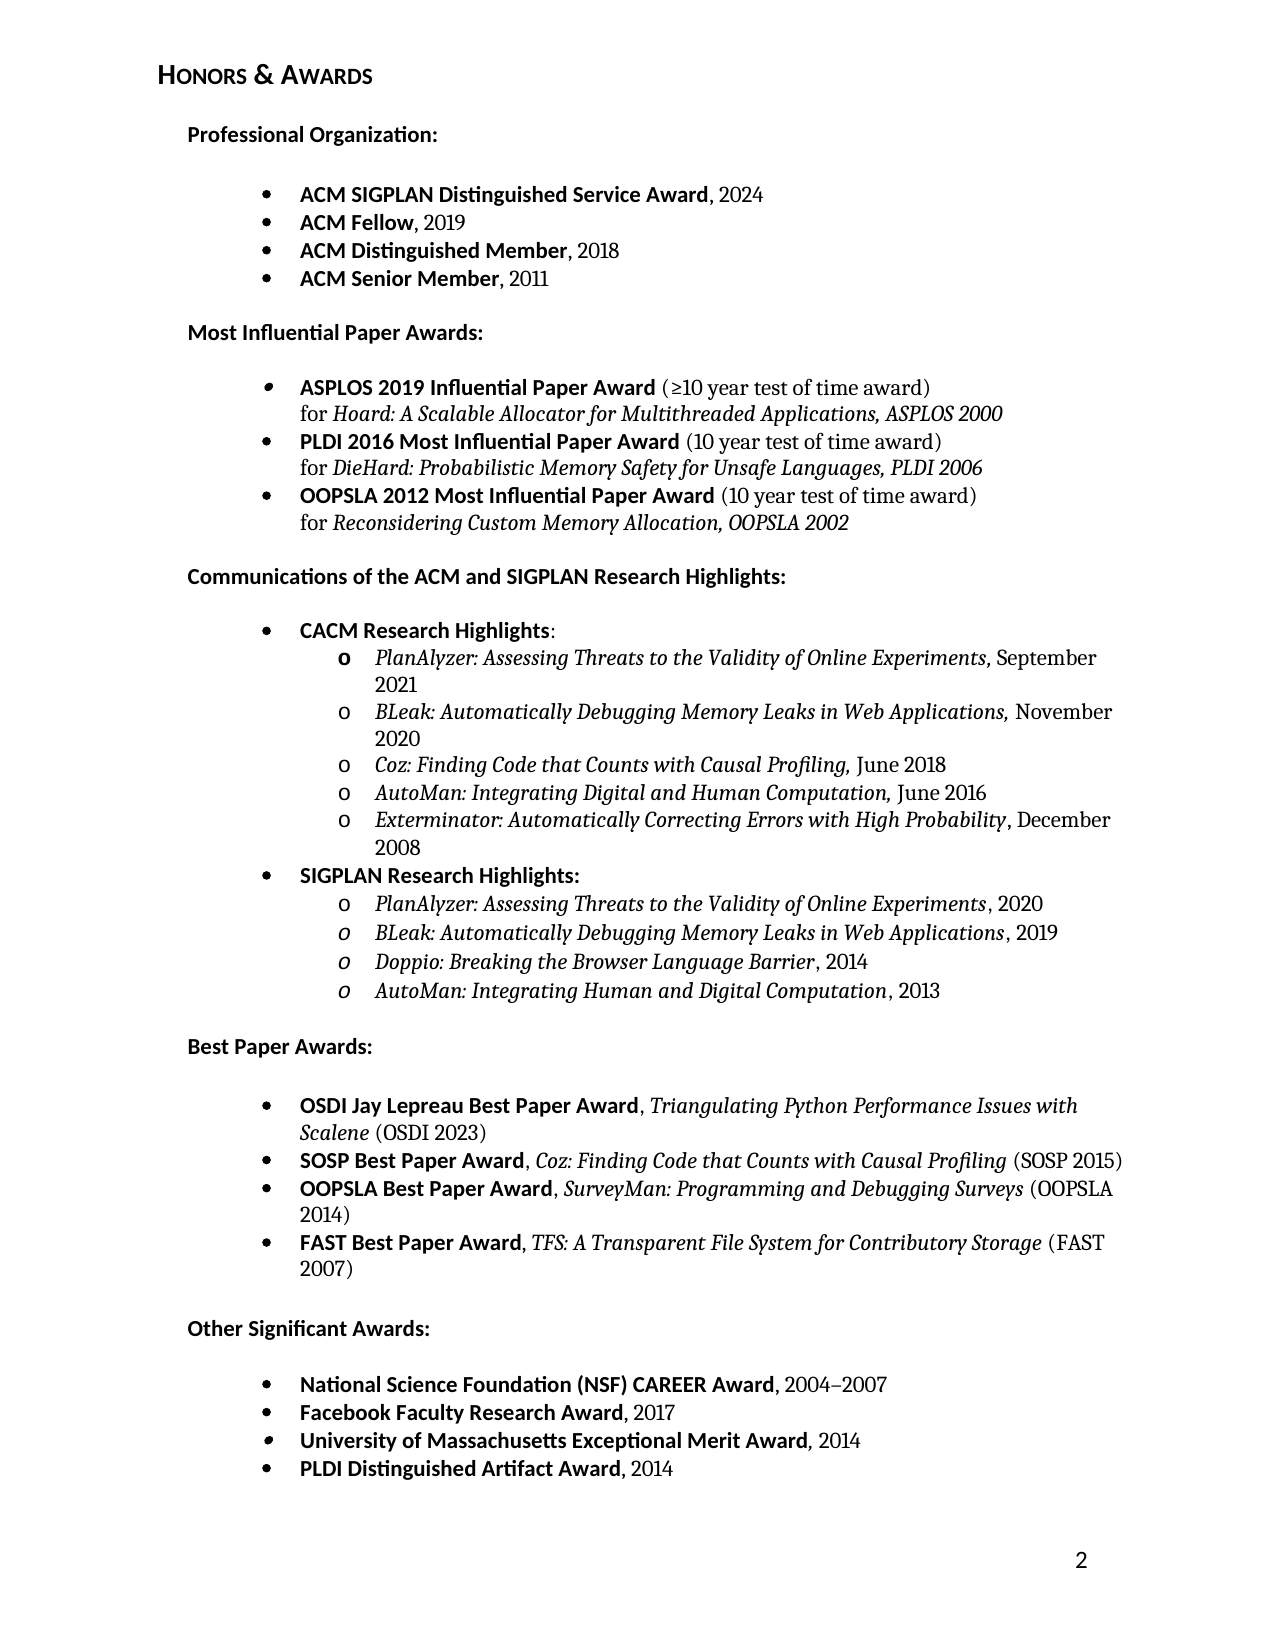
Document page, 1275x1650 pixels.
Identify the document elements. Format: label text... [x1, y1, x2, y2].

text Other Significant Awards: [187, 1314, 1132, 1342]
text Communications of the ACM and SIGPLAN Research Highlights: [187, 562, 1132, 590]
list BLeak: Automatically Debugging Memory Leaks in Web Applications, 2019 [337, 918, 1132, 947]
list National Science Foundation (NSF) CAREER Award, 2004–2007 [262, 1370, 1132, 1398]
list Coz: Finding Code that Counts with Causal Profiling, June 2018 [337, 752, 1132, 780]
list ASPLOS 2019 Influential Paper Award (≥10 year test of time award) for Hoard: A Scalable Allocator for Multithreaded Applications, ASPLOS 2000 [262, 373, 1132, 427]
list FAST Best Paper Award, TFS: A Transparent File System for Contributory Storage (FAST 2007) [262, 1228, 1132, 1314]
list University of Massachusetts Exceptional Merit Award, 2014 [262, 1426, 1132, 1454]
text Best Paper Awards: [187, 1032, 1132, 1091]
list AutoMan: Integrating Human and Digital Computation, 2013 [337, 977, 1132, 1006]
list ACM Senior Member, 2011 [262, 264, 1132, 292]
list CACM Research Highlights: [262, 617, 1132, 644]
text Most Influential Paper Awards: [187, 318, 1132, 346]
list AutoMan: Integrating Digital and Human Computation, June 2016 [337, 780, 1132, 807]
list PLDI Distinguished Artifact Award, 2014 [262, 1454, 1132, 1482]
list ACM Fellow, 2019 [262, 208, 1132, 236]
list OSDI Jay Lepreau Best Paper Award, Triangulating Python Performance Issues with Scalene (OSDI 2023) [262, 1091, 1132, 1146]
list SIGPLAN Research Highlights: [262, 861, 1132, 889]
text Professional Organization: [187, 121, 1132, 180]
list Exterminator: Automatically Correcting Errors with High Probability, December 2008 [337, 807, 1132, 861]
list PlanAlyzer: Assessing Threats to the Validity of Online Experiments, September 2021 [337, 644, 1132, 698]
list PlanAlyzer: Assessing Threats to the Validity of Online Experiments, 2020 [337, 889, 1132, 918]
list SOSP Best Paper Award, Coz: Finding Code that Counts with Causal Profiling (SOSP 2015) [262, 1146, 1132, 1174]
list Facebook Faculty Research Award, 2017 [262, 1398, 1132, 1426]
subtitle Honors & Awards [157, 56, 1087, 92]
list Doppio: Breaking the Browser Language Barrier, 2014 [337, 947, 1132, 977]
list BLeak: Automatically Debugging Memory Leaks in Web Applications, November 2020 [337, 698, 1132, 752]
list OOPSLA 2012 Most Influential Paper Award (10 year test of time award) for Reconsidering Custom Memory Allocation, OOPSLA 2002 [262, 481, 1132, 536]
list PLDI 2016 Most Influential Paper Award (10 year test of time award) for DieHard: Probabilistic Memory Safety for Unsafe Languages, PLDI 2006 [262, 427, 1132, 481]
list OOPSLA Best Paper Award, SurveyMan: Programming and Debugging Surveys (OOPSLA 2014) [262, 1174, 1132, 1228]
list ACM SIGPLAN Distinguished Service Award, 2024 [262, 180, 1132, 208]
list ACM Distinguished Member, 2018 [262, 236, 1132, 264]
